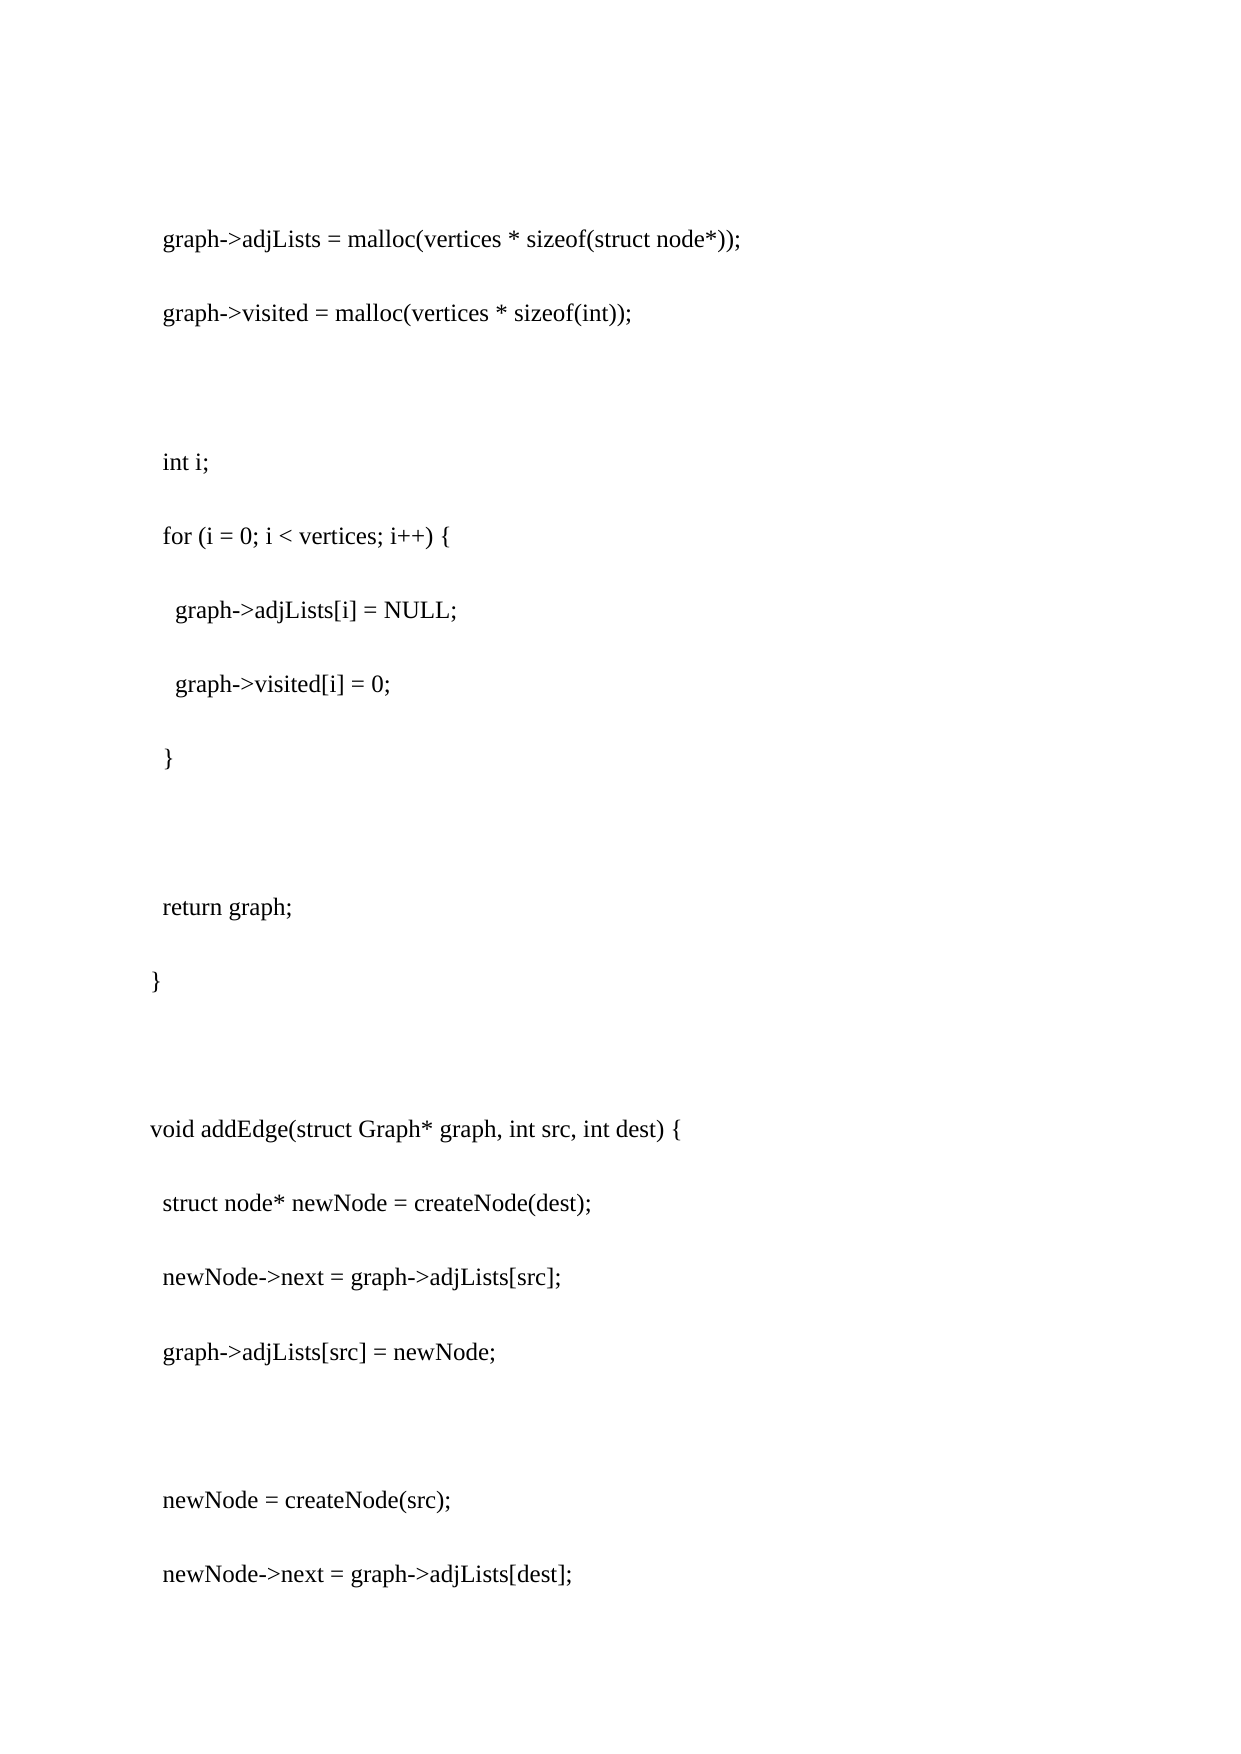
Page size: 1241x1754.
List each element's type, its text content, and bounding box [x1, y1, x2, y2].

text newNode->next = graph->adjLists[dest]; [150, 1559, 1090, 1588]
text int i; [150, 447, 1090, 475]
text graph->adjLists[src] = newNode; [150, 1337, 1090, 1365]
text newNode->next = graph->adjLists[src]; [150, 1262, 1090, 1291]
text graph->visited = malloc(vertices * sizeof(int)); [150, 298, 1090, 327]
text for (i = 0; i < vertices; i++) { [150, 521, 1090, 549]
text graph->visited[i] = 0; [150, 669, 1090, 698]
text graph->adjLists = malloc(vertices * sizeof(struct node*)); [150, 224, 1090, 253]
text newNode = createNode(src); [150, 1485, 1090, 1514]
text } [150, 966, 1090, 994]
text } [150, 743, 1090, 772]
text return graph; [150, 892, 1090, 920]
text struct node* newNode = createNode(dest); [150, 1188, 1090, 1217]
text graph->adjLists[i] = NULL; [150, 595, 1090, 624]
text void addEdge(struct Graph* graph, int src, int dest) { [150, 1114, 1090, 1143]
